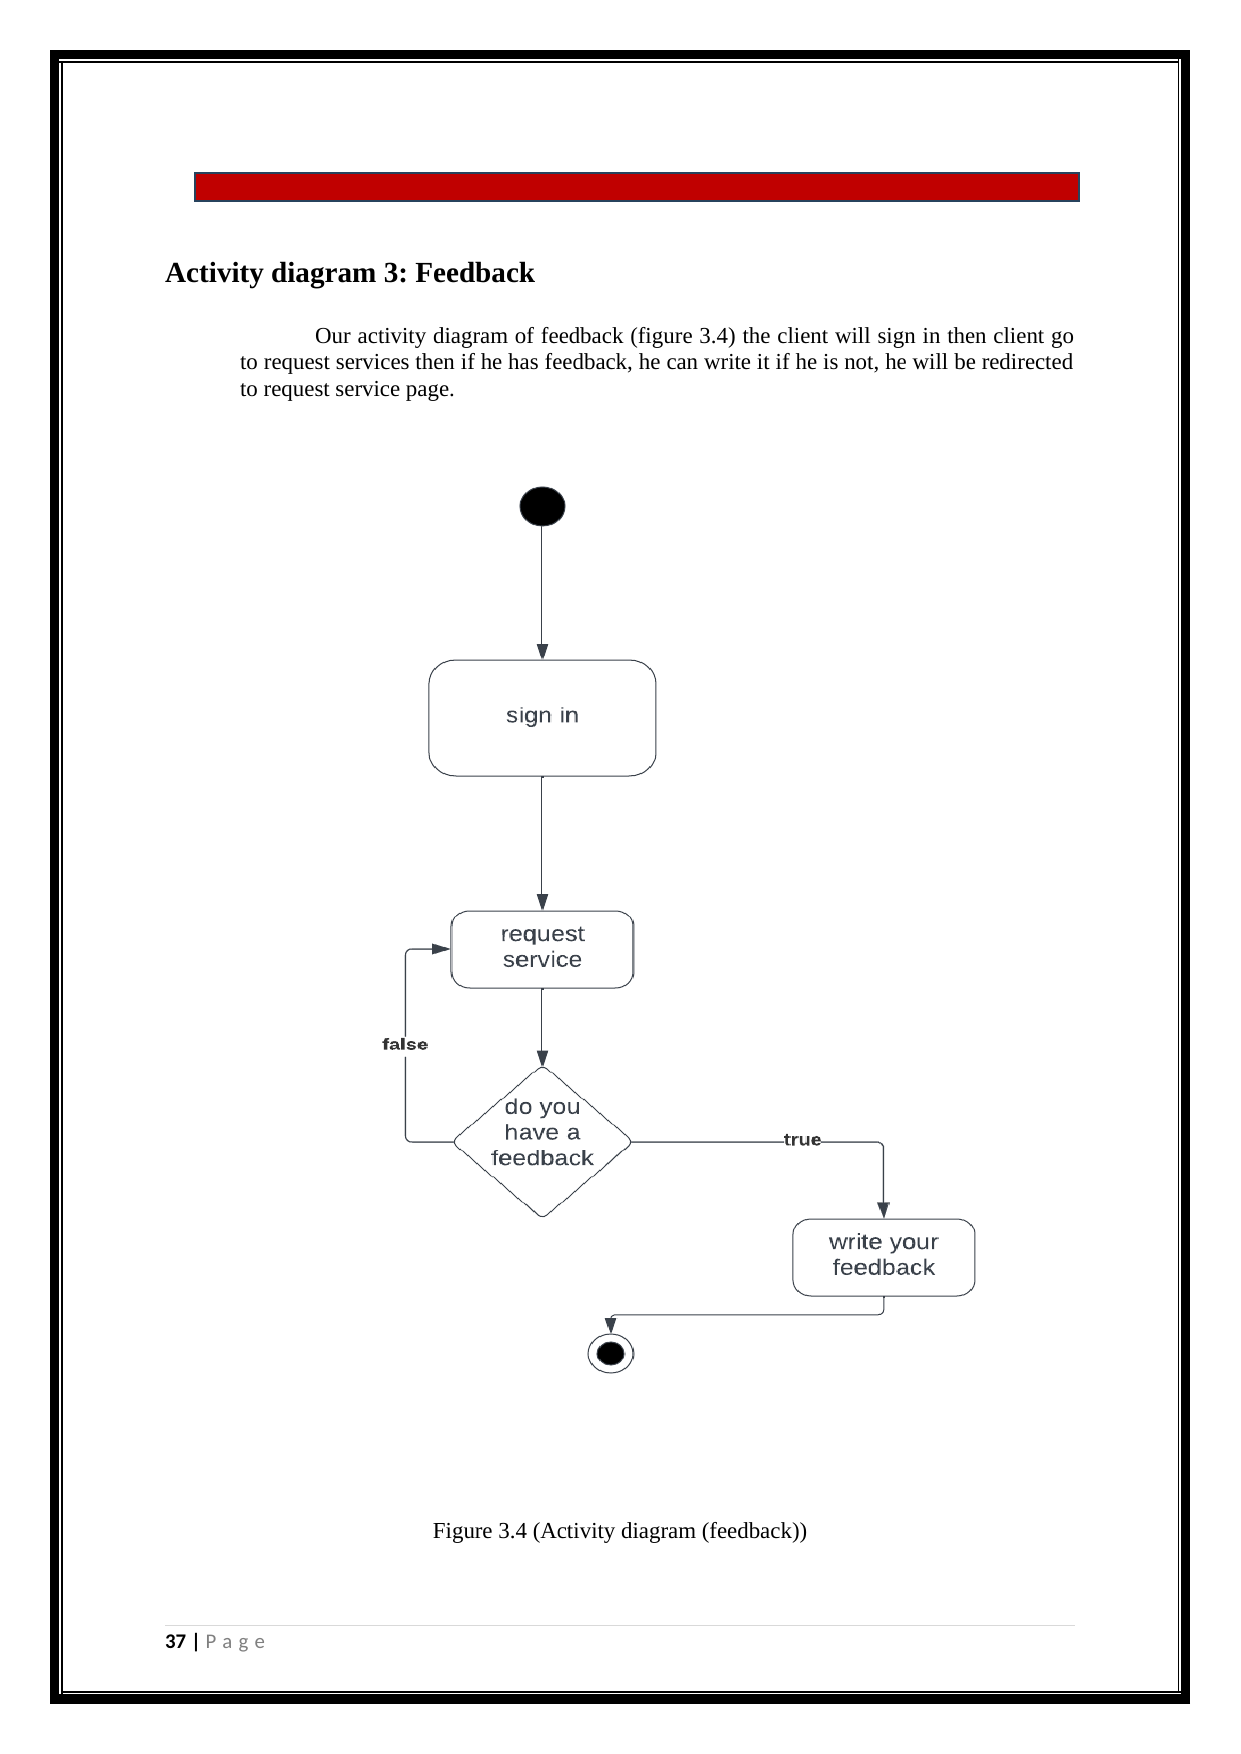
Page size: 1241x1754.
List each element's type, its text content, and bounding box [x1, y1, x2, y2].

picture [337, 448, 1020, 1411]
text Activity diagram 3: Feedback [165, 255, 1075, 288]
text Figure 3.4 (Activity diagram (feedback)) [165, 1518, 1075, 1544]
text Our activity diagram of feedback (figure 3.4) the client will sign in then client go to request services then if he has feedback, he can write it if he is not, he will be redirected to request service page. [240, 322, 1075, 401]
